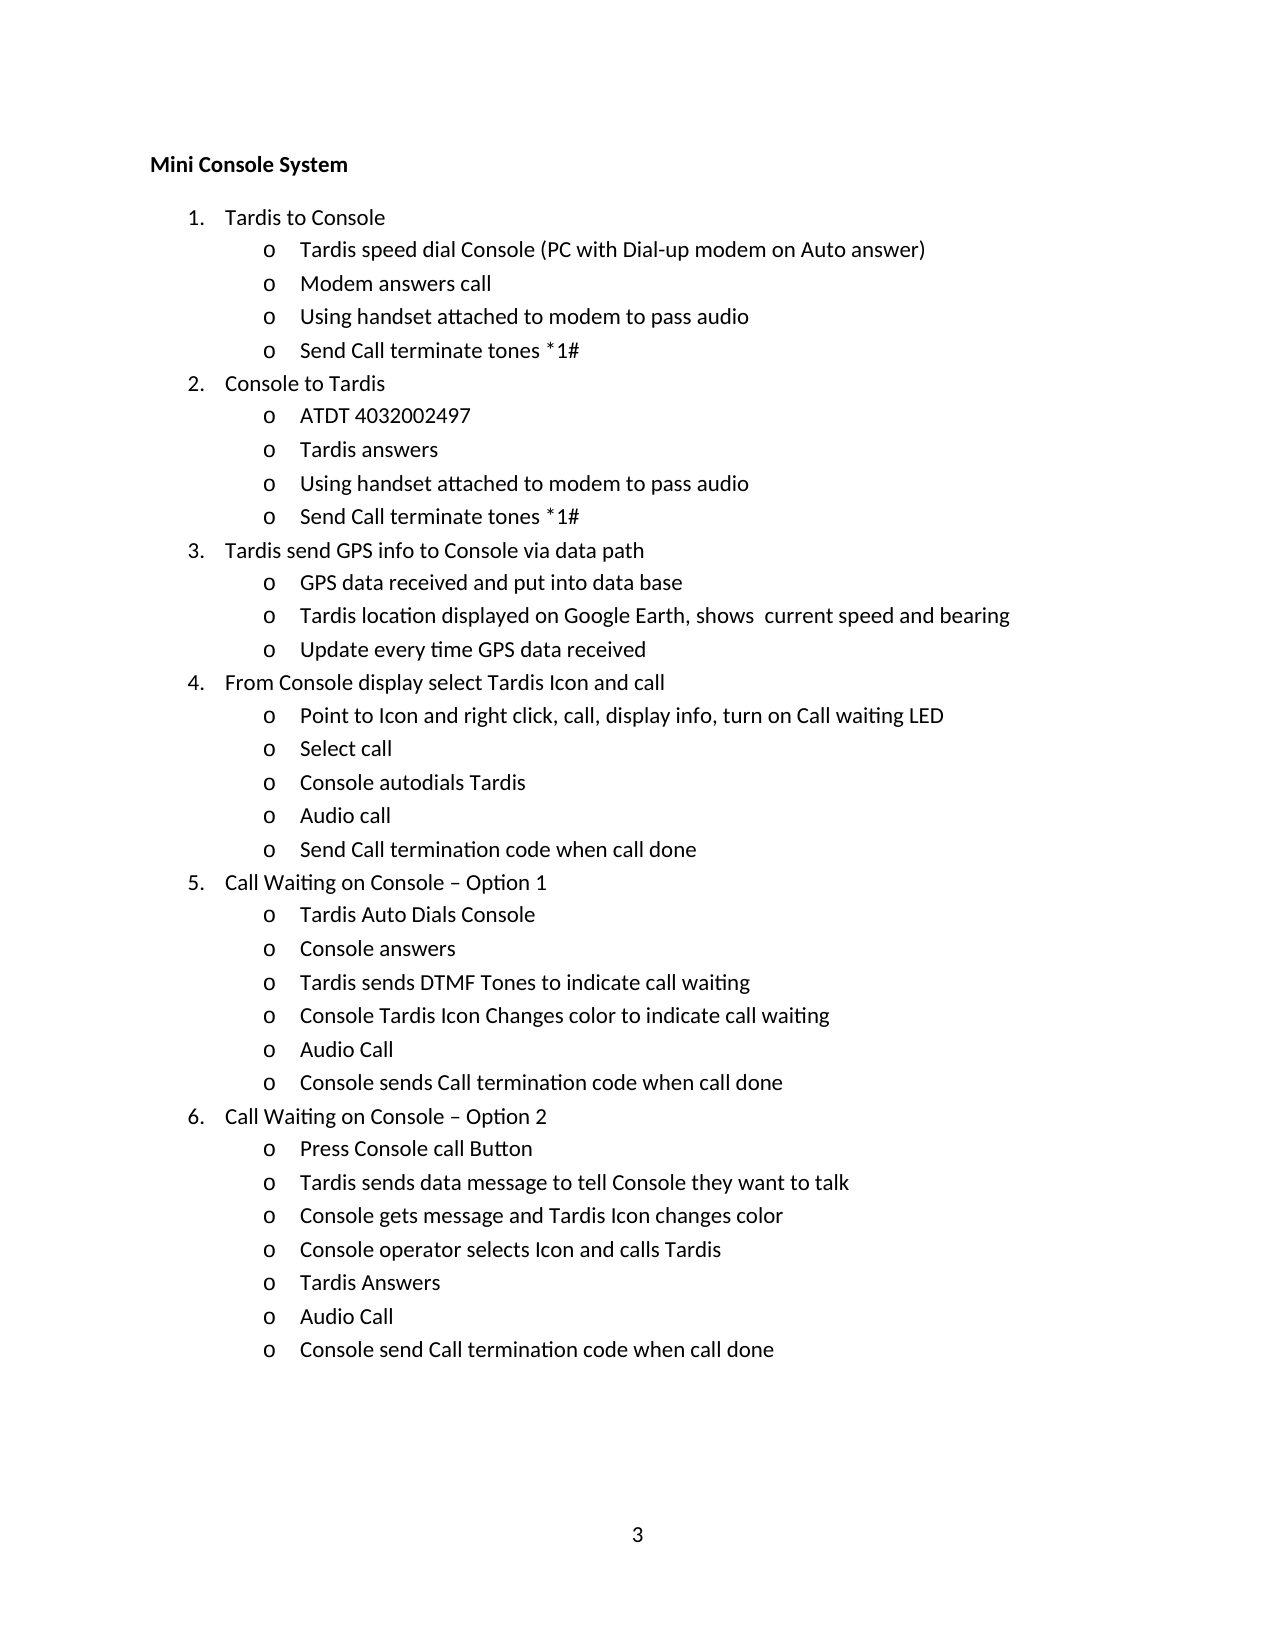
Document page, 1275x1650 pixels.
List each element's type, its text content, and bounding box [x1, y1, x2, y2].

list Update every time GPS data received [262, 635, 1125, 664]
list ATDT 4032002497 [262, 402, 1125, 431]
list Using handset attached to modem to pass audio [262, 469, 1125, 498]
list Console gets message and Tardis Icon changes color [262, 1201, 1125, 1230]
list Tardis sends data message to tell Console they want to talk [262, 1168, 1125, 1197]
list GPS data received and put into data base [262, 568, 1125, 597]
list Tardis Auto Dials Console [262, 901, 1125, 930]
list Tardis Answers [262, 1268, 1125, 1297]
list Console sends Call termination code when call done [262, 1068, 1125, 1097]
list Console to Tardis [187, 369, 1125, 397]
list Send Call terminate tones *1# [262, 336, 1125, 365]
list Press Console call Button [262, 1134, 1125, 1163]
list Console send Call termination code when call done [262, 1335, 1125, 1364]
list Tardis to Console [187, 203, 1125, 231]
list Call Waiting on Console – Option 1 [187, 868, 1125, 896]
list Console answers [262, 934, 1125, 963]
list Using handset attached to modem to pass audio [262, 302, 1125, 331]
list Tardis speed dial Console (PC with Dial-up modem on Auto answer) [262, 235, 1125, 264]
text Mini Console System [150, 150, 1125, 178]
list Console autodials Tardis [262, 768, 1125, 797]
list Modem answers call [262, 269, 1125, 298]
list Send Call terminate tones *1# [262, 502, 1125, 531]
list Console Tardis Icon Changes color to indicate call waiting [262, 1001, 1125, 1030]
list Point to Icon and right click, call, display info, turn on Call waiting LED [262, 701, 1125, 730]
list Audio call [262, 801, 1125, 831]
list Select call [262, 734, 1125, 763]
list Tardis send GPS info to Console via data path [187, 536, 1125, 564]
list Console operator selects Icon and calls Tardis [262, 1235, 1125, 1264]
list Tardis answers [262, 435, 1125, 464]
list Call Waiting on Console – Option 2 [187, 1102, 1125, 1130]
list Send Call termination code when call done [262, 835, 1125, 864]
list Audio Call [262, 1035, 1125, 1064]
list Tardis location displayed on Google Earth, shows current speed and bearing [262, 601, 1125, 631]
list From Console display select Tardis Icon and call [187, 668, 1125, 697]
list Tardis sends DTMF Tones to indicate call waiting [262, 968, 1125, 997]
list Audio Call [262, 1302, 1125, 1331]
